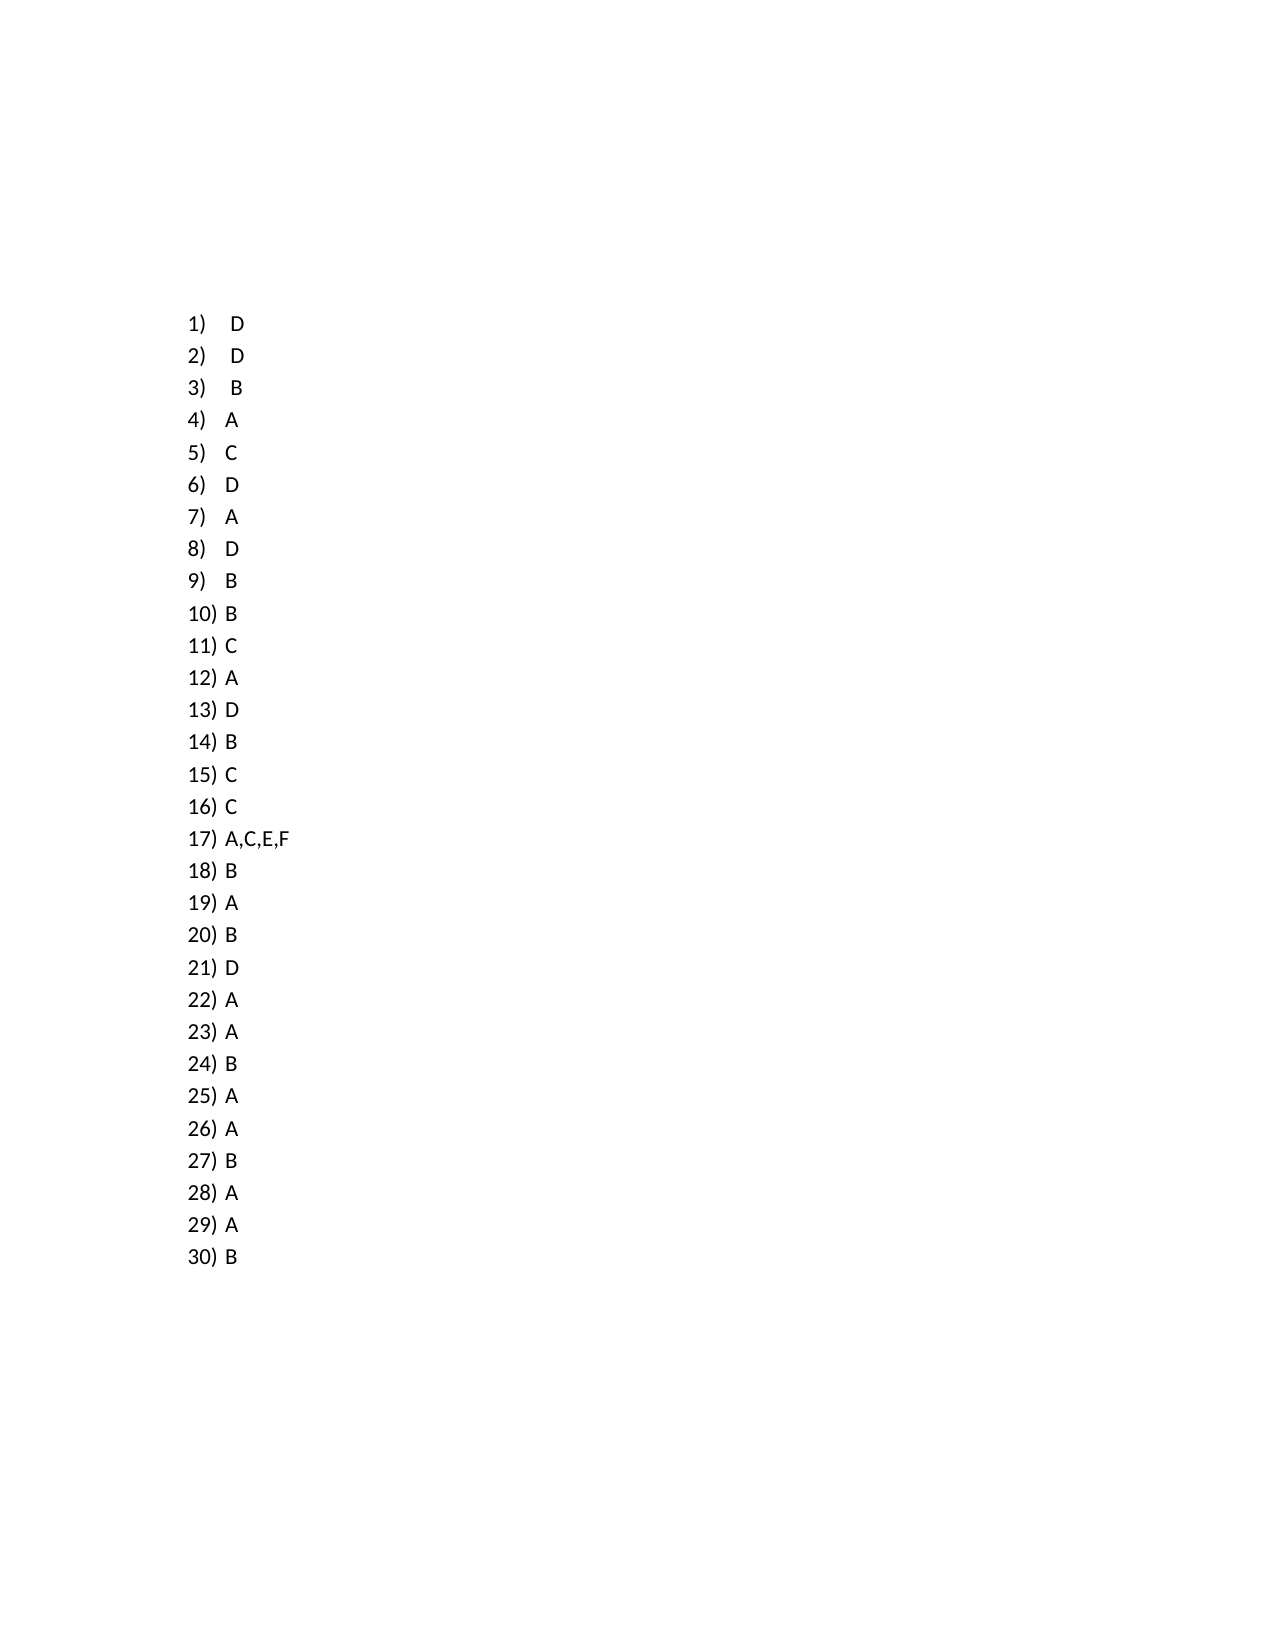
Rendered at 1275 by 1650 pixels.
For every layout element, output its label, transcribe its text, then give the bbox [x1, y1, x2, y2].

list B [187, 1242, 1125, 1271]
list D [187, 534, 1125, 562]
list A,C,E,F [187, 824, 1125, 852]
list C [187, 438, 1125, 466]
list A [187, 663, 1125, 691]
list B [187, 373, 1125, 401]
list C [187, 792, 1125, 820]
list B [187, 1049, 1125, 1077]
list B [187, 1146, 1125, 1174]
list D [187, 695, 1125, 723]
list A [187, 1178, 1125, 1206]
list B [187, 599, 1125, 627]
list D [187, 953, 1125, 981]
list B [187, 727, 1125, 756]
list A [187, 1082, 1125, 1109]
list A [187, 888, 1125, 916]
list D [187, 341, 1125, 369]
list A [187, 406, 1125, 434]
list C [187, 760, 1125, 788]
list A [187, 1114, 1125, 1142]
list B [187, 856, 1125, 884]
list A [187, 985, 1125, 1013]
list A [187, 1210, 1125, 1238]
list A [187, 502, 1125, 530]
list D [187, 470, 1125, 498]
list A [187, 1017, 1125, 1045]
list D [187, 309, 1125, 337]
list C [187, 631, 1125, 659]
list B [187, 921, 1125, 949]
list B [187, 567, 1125, 594]
